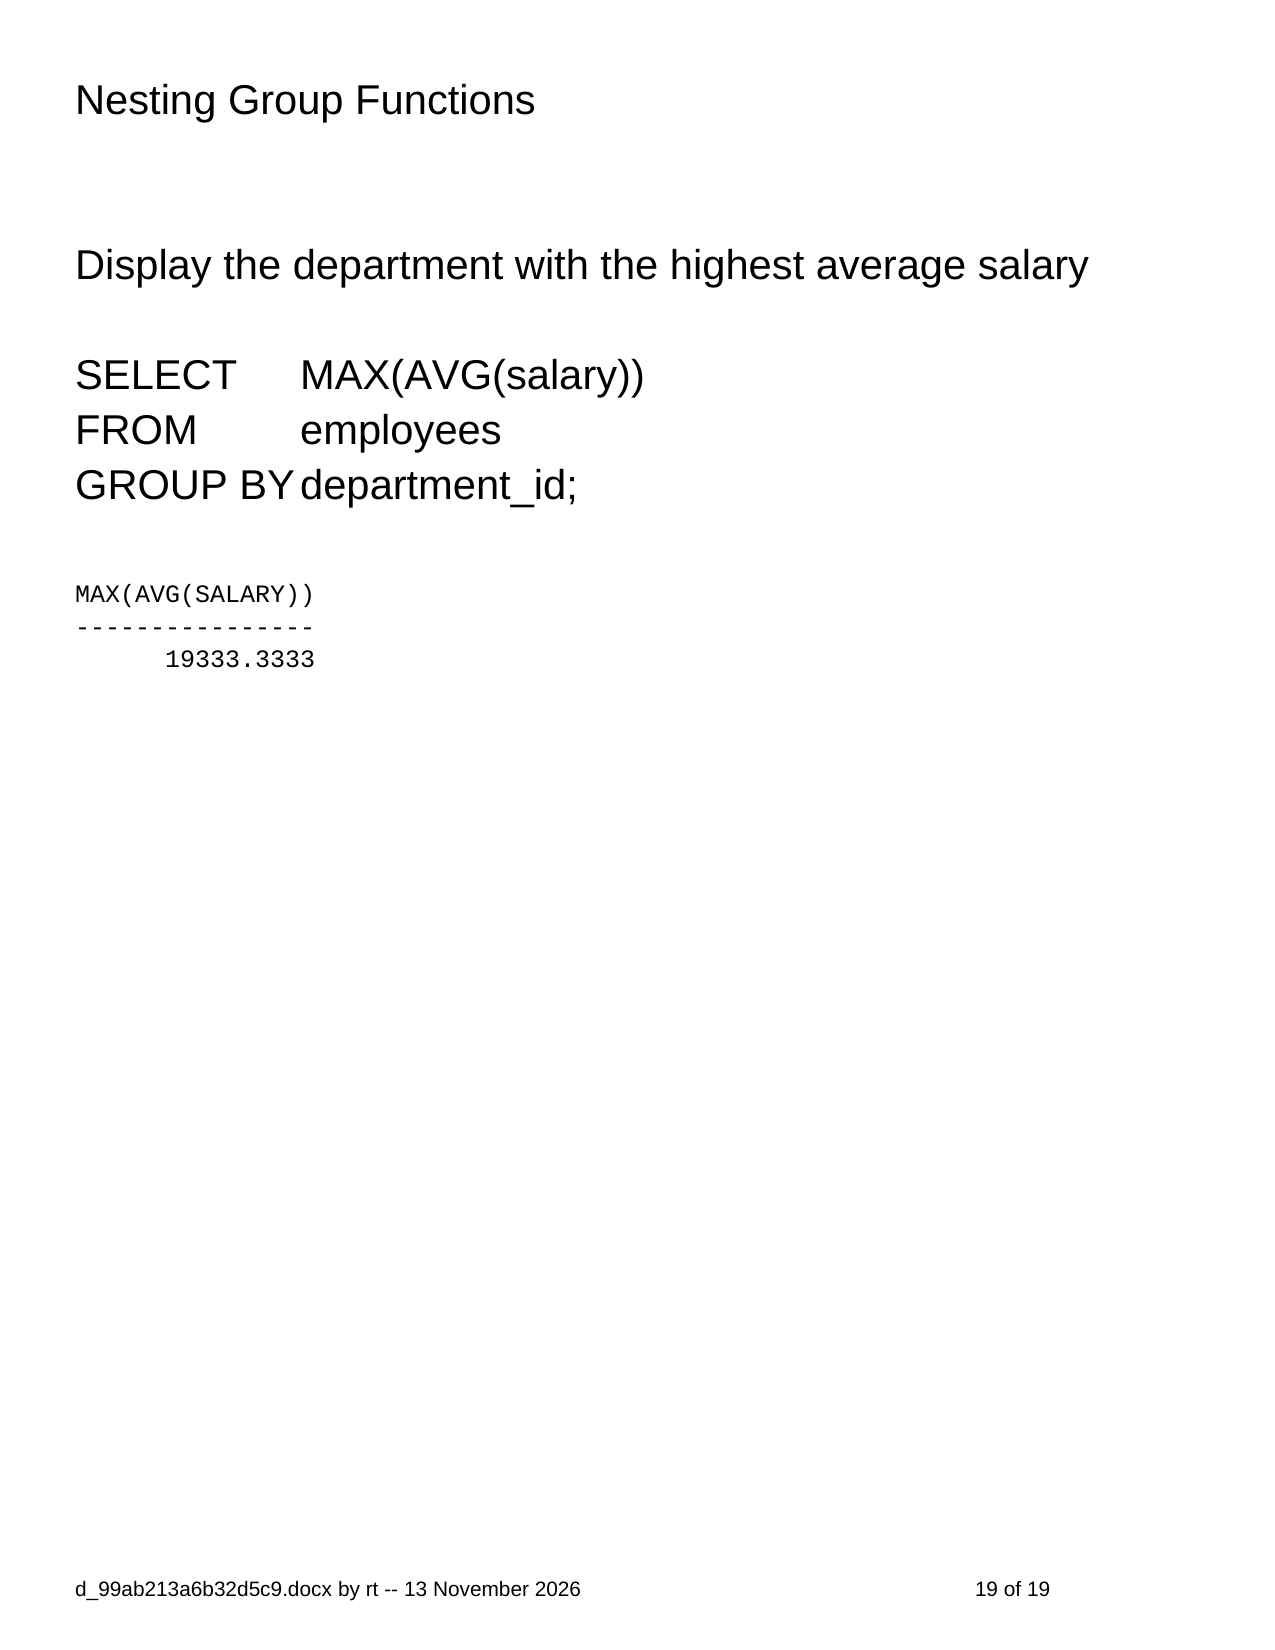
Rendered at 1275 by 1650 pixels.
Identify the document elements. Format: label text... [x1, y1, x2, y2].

text SELECT MAX(AVG(salary)) [75, 351, 1200, 398]
text Display the department with the highest average salary [75, 240, 1200, 288]
text GROUP BY department_id; [75, 461, 1200, 509]
text MAX(AVG(SALARY)) [75, 582, 1200, 610]
text 19333.3333 [75, 647, 1200, 675]
text Nesting Group Functions [75, 75, 1200, 123]
text FROM employees [75, 406, 1200, 453]
text ---------------- [75, 614, 1200, 643]
